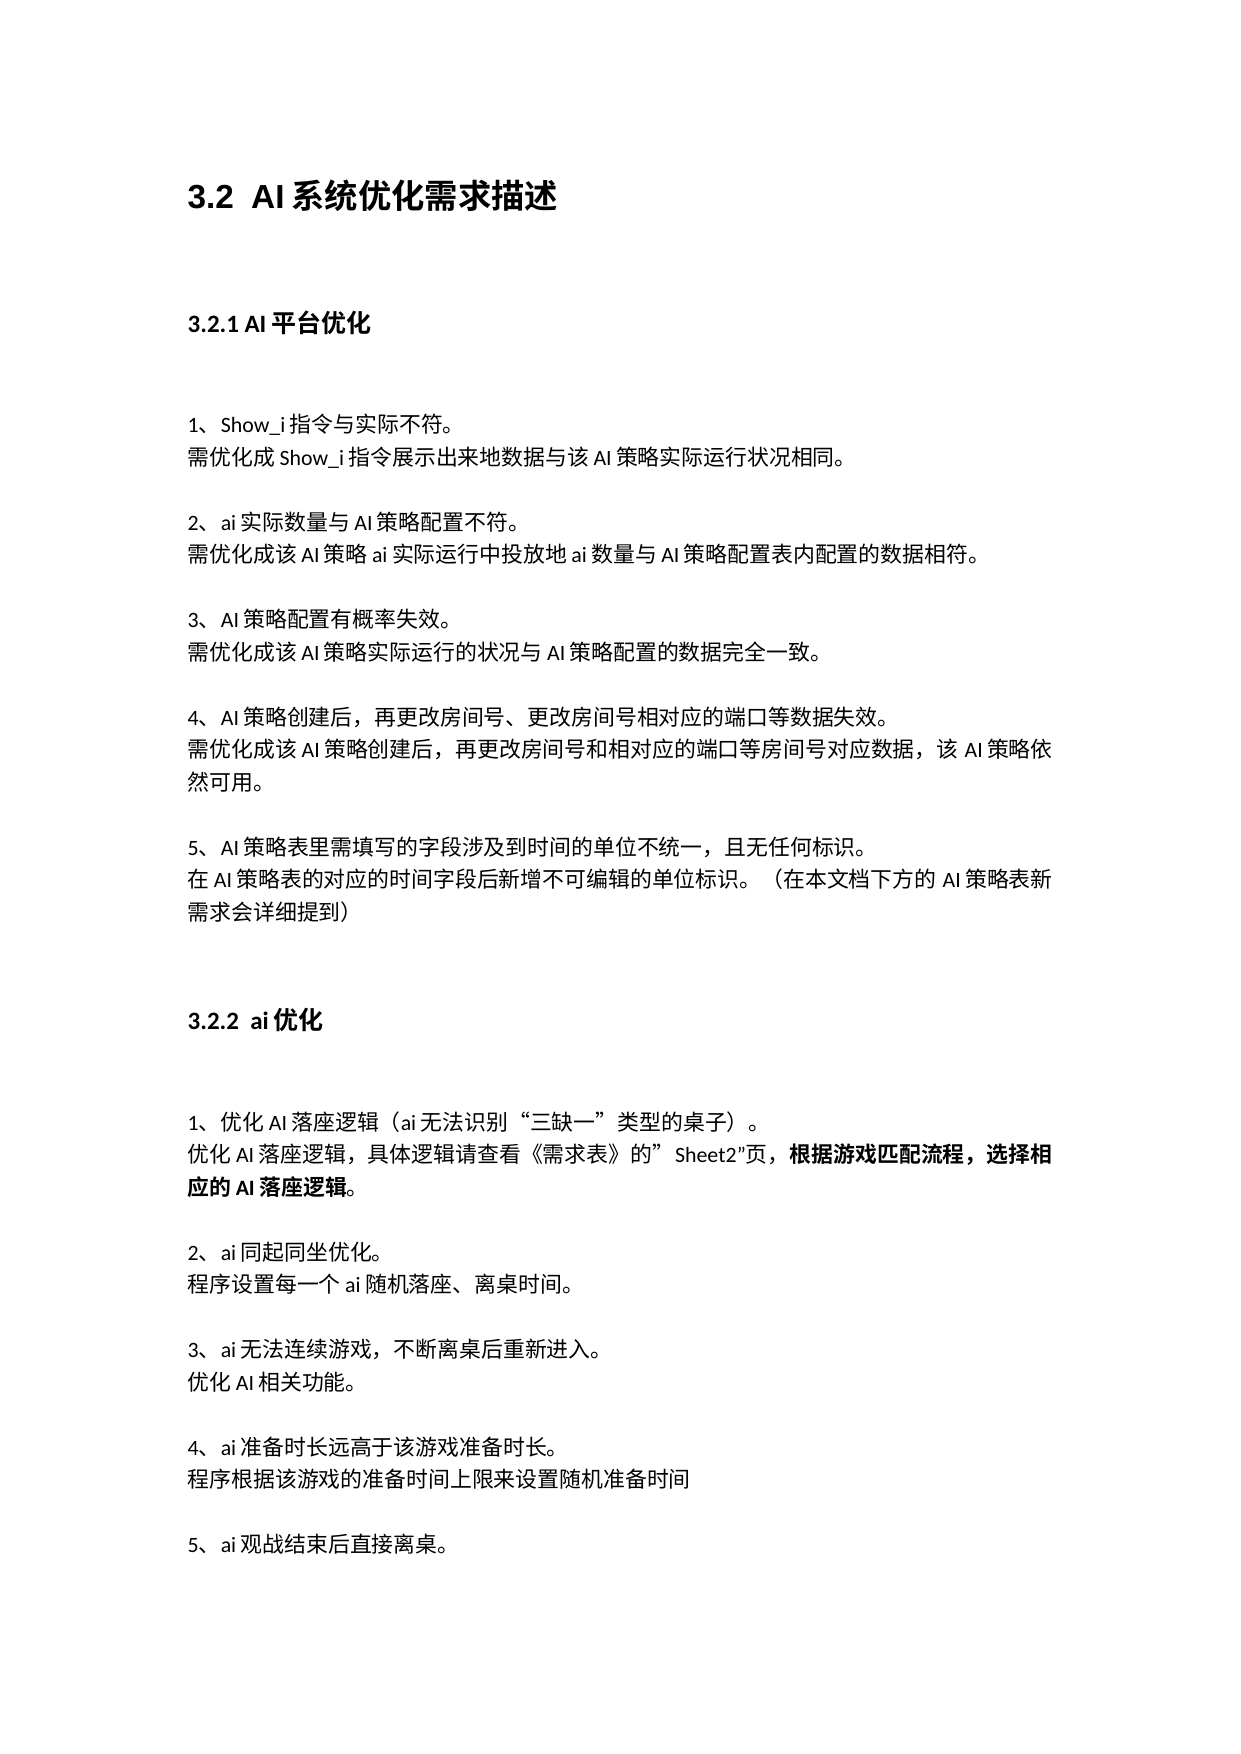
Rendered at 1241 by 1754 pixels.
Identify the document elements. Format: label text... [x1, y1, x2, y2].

text 1、优化AI落座逻辑（ai无法识别“三缺一”类型的桌子）。 [187, 1104, 1053, 1137]
list 优化AI相关功能。 [187, 1364, 1053, 1397]
text 需优化成Show_i指令展示出来地数据与该AI策略实际运行状况相同。 [187, 439, 1053, 472]
text 1、Show_i指令与实际不符。 [187, 407, 1053, 439]
list 需优化成该AI策略创建后，再更改房间号和相对应的端口等房间号对应数据，该AI策略依然可用。 [187, 732, 1053, 797]
subtitle 3.2.1 AI平台优化 [187, 289, 1053, 354]
list AI策略配置有概率失效。 [187, 602, 1053, 634]
list ai无法连续游戏，不断离桌后重新进入。 [187, 1332, 1053, 1364]
list 在AI策略表的对应的时间字段后新增不可编辑的单位标识。（在本文档下方的AI策略表新需求会详细提到） [187, 862, 1053, 927]
list AI策略表里需填写的字段涉及到时间的单位不统一，且无任何标识。 [187, 829, 1053, 862]
subtitle 3.2 AI系统优化需求描述 [187, 162, 1053, 227]
list ai观战结束后直接离桌。 [187, 1527, 1053, 1559]
list 程序设置每一个ai随机落座、离桌时间。 [187, 1267, 1053, 1299]
list ai实际数量与AI策略配置不符。 [187, 504, 1053, 537]
list ai准备时长远高于该游戏准备时长。 [187, 1429, 1053, 1462]
list 需优化成该AI策略ai实际运行中投放地ai数量与AI策略配置表内配置的数据相符。 [187, 537, 1053, 569]
list 需优化成该AI策略实际运行的状况与AI策略配置的数据完全一致。 [187, 634, 1053, 667]
list ai同起同坐优化。 [187, 1234, 1053, 1267]
subtitle 3.2.2 ai优化 [187, 986, 1053, 1051]
list AI策略创建后，再更改房间号、更改房间号相对应的端口等数据失效。 [187, 699, 1053, 732]
text 优化AI落座逻辑，具体逻辑请查看《需求表》的”Sheet2”页，根据游戏匹配流程，选择相应的AI落座逻辑。 [187, 1137, 1053, 1202]
list 程序根据该游戏的准备时间上限来设置随机准备时间 [187, 1462, 1053, 1494]
